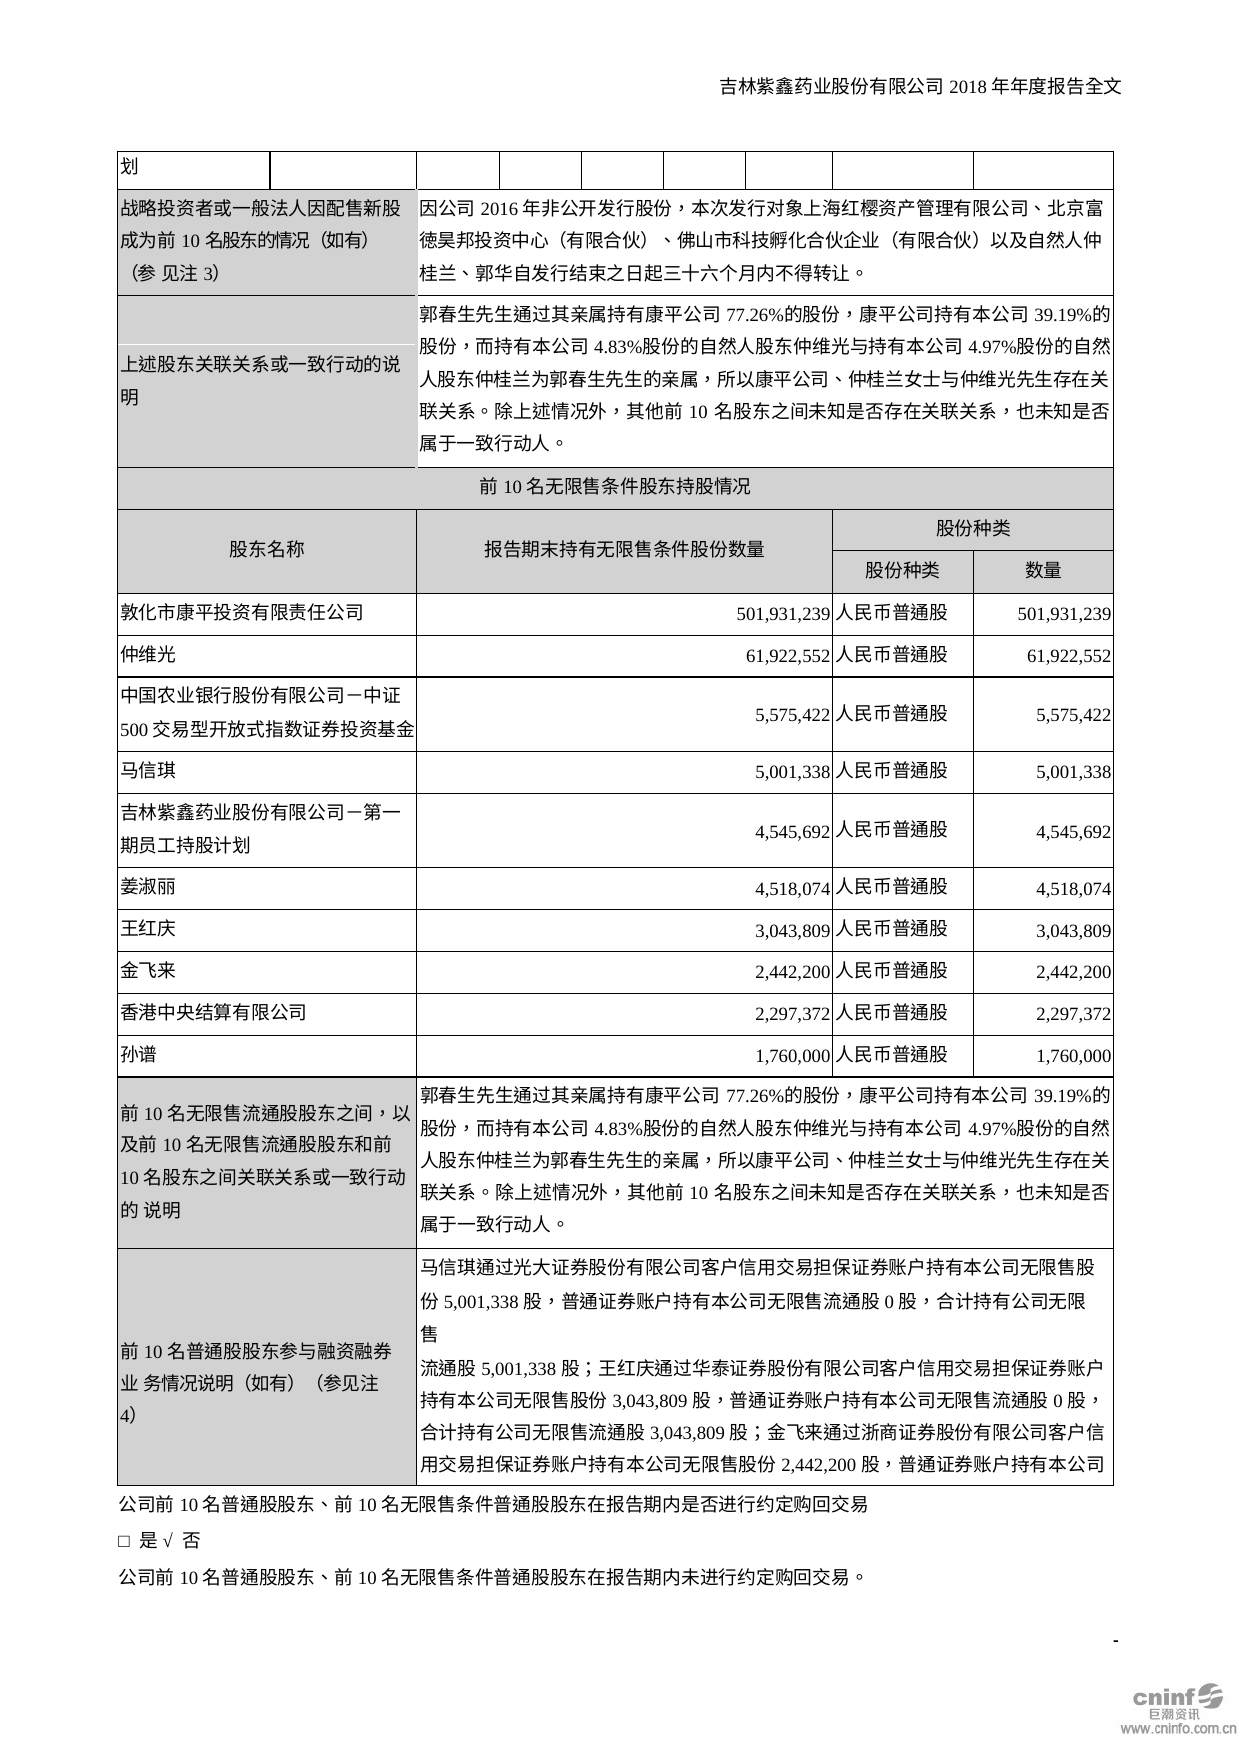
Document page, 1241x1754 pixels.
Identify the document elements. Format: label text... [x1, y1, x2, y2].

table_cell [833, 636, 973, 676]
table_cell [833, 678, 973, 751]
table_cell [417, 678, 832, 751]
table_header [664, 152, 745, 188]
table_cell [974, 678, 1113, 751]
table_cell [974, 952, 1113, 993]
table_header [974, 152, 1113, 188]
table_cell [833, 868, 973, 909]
text 公司前 10 名普通股股东、前 10 名无限售条件普通股股东在报告期内是否进行约定购回交易 [118, 1492, 1240, 1517]
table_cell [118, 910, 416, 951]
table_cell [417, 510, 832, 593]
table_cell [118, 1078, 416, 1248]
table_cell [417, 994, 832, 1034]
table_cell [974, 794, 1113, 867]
text 公司前 10 名普通股股东、前 10 名无限售条件普通股股东在报告期内未进行约定购回交易。 [118, 1564, 1240, 1589]
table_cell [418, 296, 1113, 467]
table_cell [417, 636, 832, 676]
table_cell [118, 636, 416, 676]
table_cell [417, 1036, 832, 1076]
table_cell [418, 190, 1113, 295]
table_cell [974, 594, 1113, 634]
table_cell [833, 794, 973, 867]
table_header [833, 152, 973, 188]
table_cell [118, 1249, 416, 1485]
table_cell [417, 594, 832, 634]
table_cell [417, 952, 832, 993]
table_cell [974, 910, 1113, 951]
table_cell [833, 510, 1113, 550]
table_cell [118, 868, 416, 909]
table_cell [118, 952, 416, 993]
text □ 是 √ 否 [118, 1528, 1240, 1553]
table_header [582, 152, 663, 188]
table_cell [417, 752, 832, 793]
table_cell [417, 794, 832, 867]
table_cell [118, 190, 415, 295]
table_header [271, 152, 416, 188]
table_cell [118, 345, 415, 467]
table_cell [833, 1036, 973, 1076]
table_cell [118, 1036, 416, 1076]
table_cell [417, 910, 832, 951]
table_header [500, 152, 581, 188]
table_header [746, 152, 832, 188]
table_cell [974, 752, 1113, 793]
picture [1115, 1680, 1240, 1737]
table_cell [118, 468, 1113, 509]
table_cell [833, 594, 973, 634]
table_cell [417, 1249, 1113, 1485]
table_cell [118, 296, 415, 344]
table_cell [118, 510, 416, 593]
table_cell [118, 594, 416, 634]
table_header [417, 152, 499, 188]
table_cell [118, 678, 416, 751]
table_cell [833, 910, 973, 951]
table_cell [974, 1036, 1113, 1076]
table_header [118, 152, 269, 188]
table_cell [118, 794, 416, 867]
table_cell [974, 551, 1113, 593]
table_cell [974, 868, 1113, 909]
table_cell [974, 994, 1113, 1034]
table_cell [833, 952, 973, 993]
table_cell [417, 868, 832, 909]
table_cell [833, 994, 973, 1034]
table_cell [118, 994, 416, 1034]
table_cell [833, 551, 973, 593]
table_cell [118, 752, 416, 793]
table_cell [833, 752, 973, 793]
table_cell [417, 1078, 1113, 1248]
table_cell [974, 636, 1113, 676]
